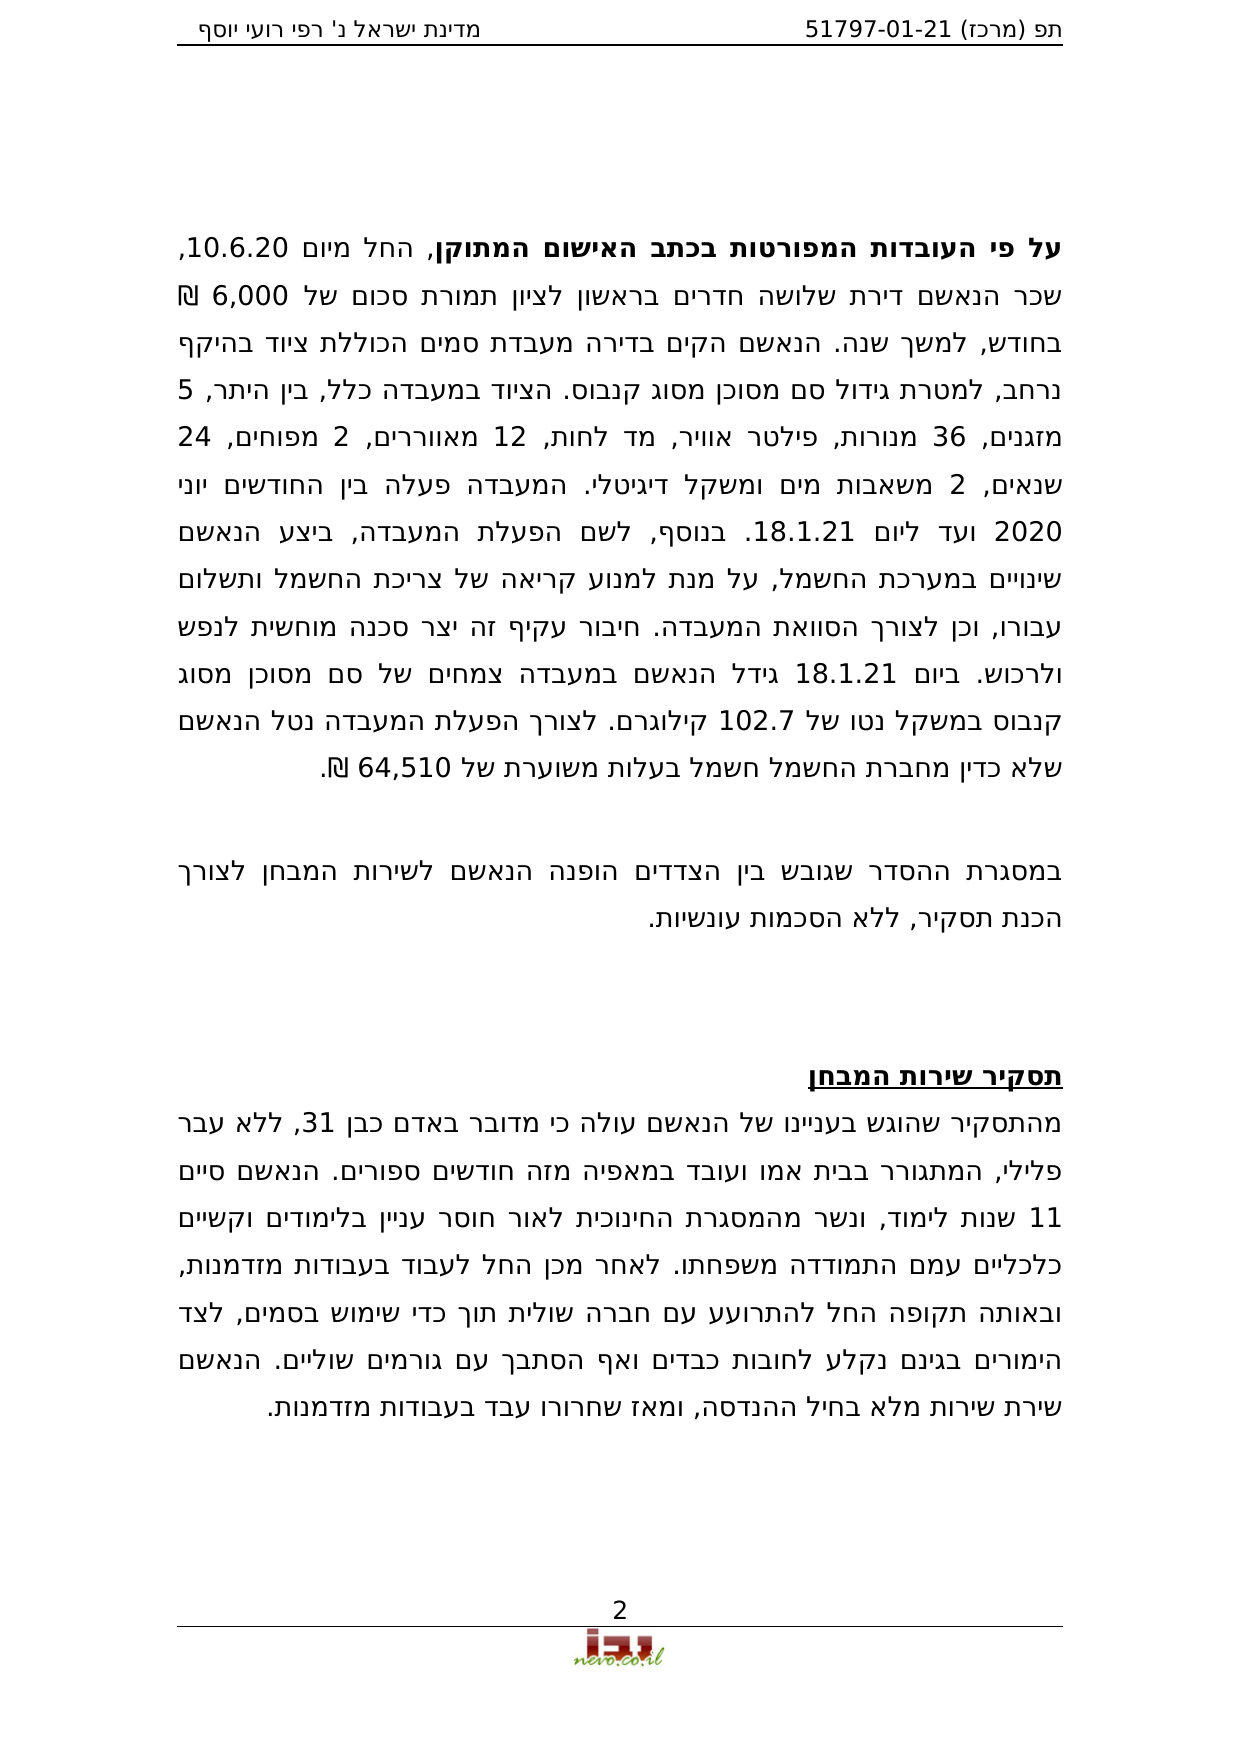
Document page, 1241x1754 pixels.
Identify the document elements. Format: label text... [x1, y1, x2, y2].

text תסקיר שירות המבחן [177, 1061, 1063, 1092]
picture [574, 1628, 666, 1667]
text על פי העובדות המפורטות בכתב האישום המתוקן, החל מיום 10.6.20, שכר הנאשם דירת שלושה חדרים בראשון לציון תמורת סכום של 6,000 ₪ בחודש, למשך שנה. הנאשם הקים בדירה מעבדת סמים הכוללת ציוד בהיקף נרחב, למטרת גידול סם מסוכן מסוג קנבוס. הציוד במעבדה כלל, בין היתר, 5 מזגנים, 36 מנורות, פילטר אוויר, מד לחות, 12 מאווררים, 2 מפוחים, 24 שנאים, 2 משאבות מים ומשקל דיגיטלי. המעבדה פעלה בין החודשים יוני 2020 ועד ליום 18.1.21. בנוסף, לשם הפעלת המעבדה, ביצע הנאשם שינויים במערכת החשמל, על מנת למנוע קריאה של צריכת החשמל ותשלום עבורו, וכן לצורך הסוואת המעבדה. חיבור עקיף זה יצר סכנה מוחשית לנפש ולרכוש. ביום 18.1.21 גידל הנאשם במעבדה צמחים של סם מסוכן מסוג קנבוס במשקל נטו של 102.7 קילוגרם. לצורך הפעלת המעבדה נטל הנאשם שלא כדין מחברת החשמל חשמל בעלות משוערת של 64,510 ₪. [177, 232, 1063, 784]
text מהתסקיר שהוגש בעניינו של הנאשם עולה כי מדובר באדם כבן 31, ללא עבר פלילי, המתגורר בבית אמו ועובד במאפיה מזה חודשים ספורים. הנאשם סיים 11 שנות לימוד, ונשר מהמסגרת החינוכית לאור חוסר עניין בלימודים וקשיים כלכליים עמם התמודדה משפחתו. לאחר מכן החל לעבוד בעבודות מזדמנות, ובאותה תקופה החל להתרועע עם חברה שולית תוך כדי שימוש בסמים, לצד הימורים בגינם נקלע לחובות כבדים ואף הסתבך עם גורמים שוליים. הנאשם שירת שירות מלא בחיל ההנדסה, ומאז שחרורו עבד בעבודות מזדמנות. [177, 1108, 1063, 1423]
text במסגרת ההסדר שגובש בין הצדדים הופנה הנאשם לשירות המבחן לצורך הכנת תסקיר, ללא הסכמות עונשיות. [177, 855, 1063, 934]
